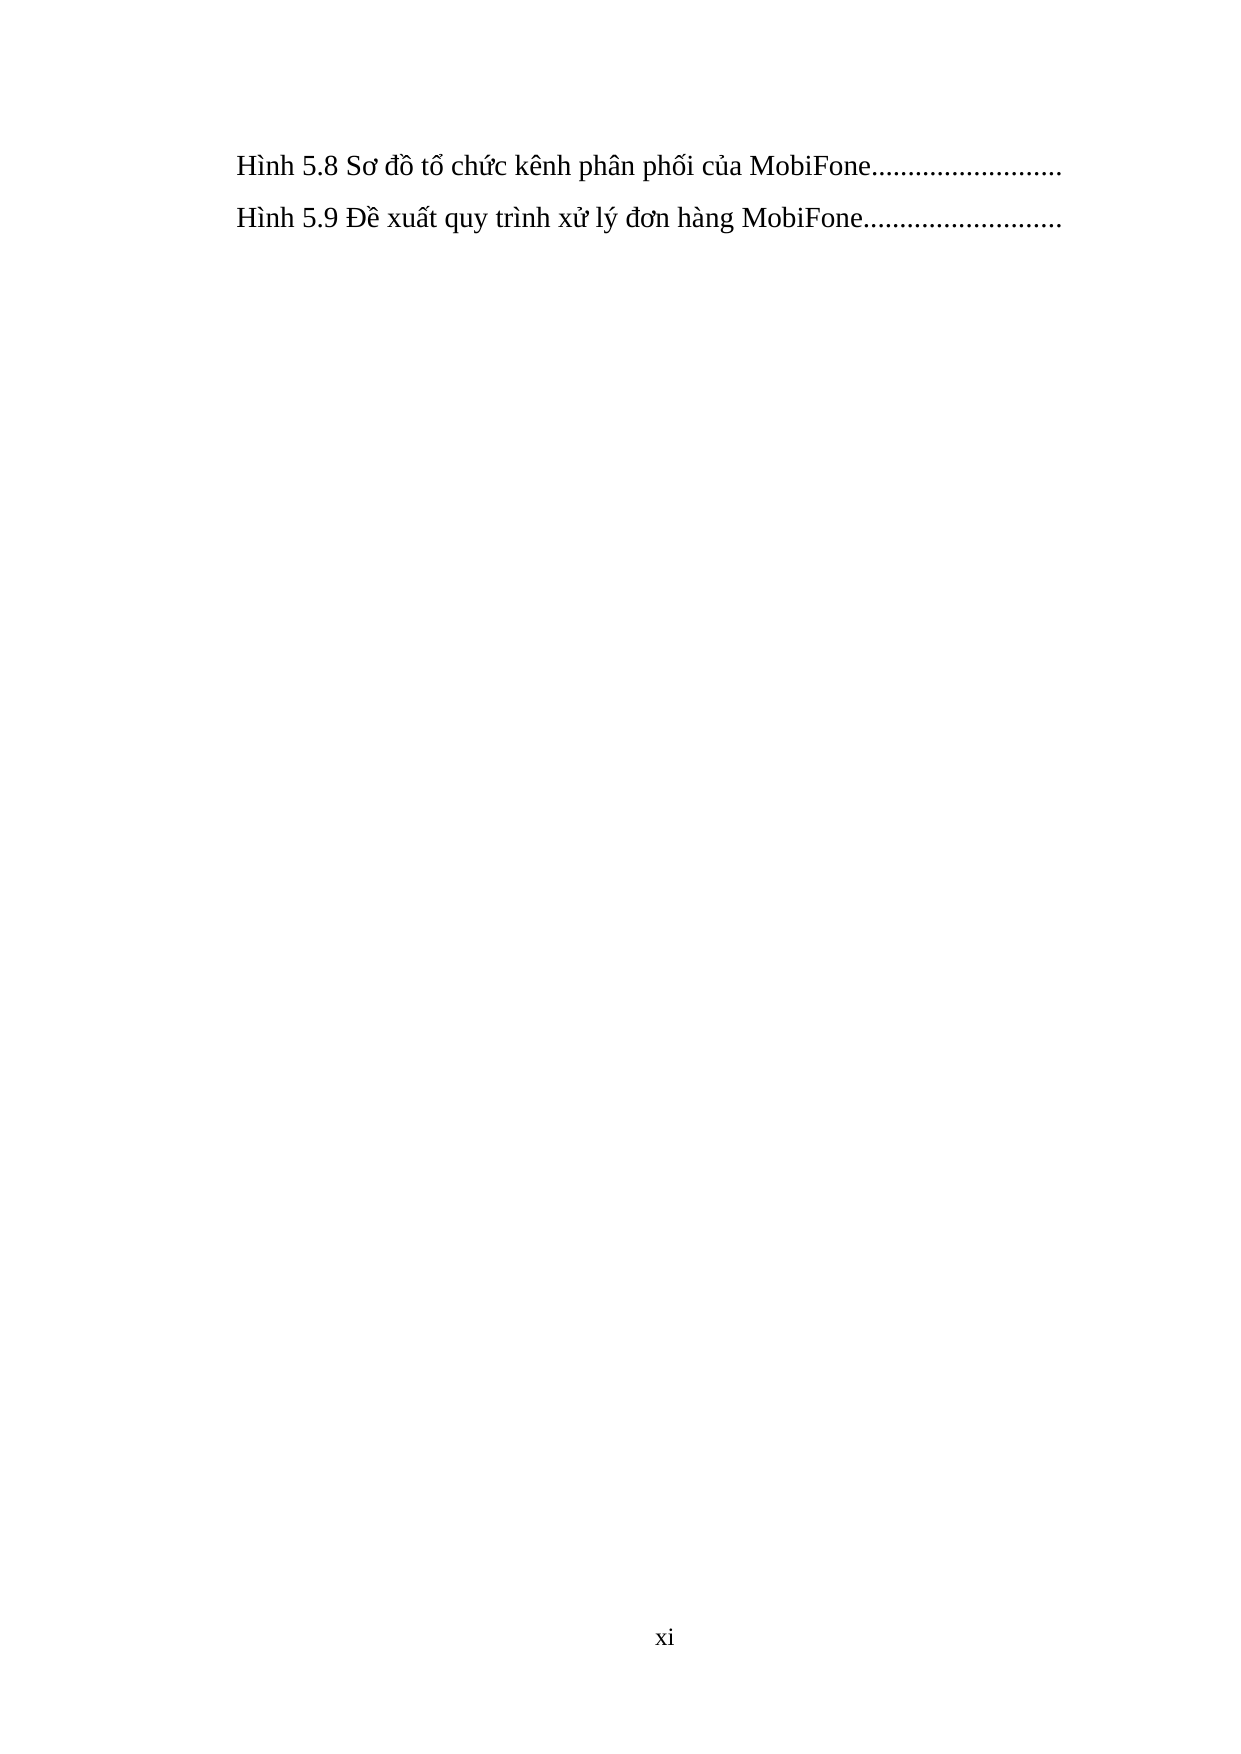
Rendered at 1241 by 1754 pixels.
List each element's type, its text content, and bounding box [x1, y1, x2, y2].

subtitle Hình 5.8 Sơ đồ tổ chức kênh phân phối của MobiFone [236, 148, 1092, 181]
subtitle Hình 5.9 Đề xuất quy trình xử lý đơn hàng MobiFone [236, 200, 1092, 234]
